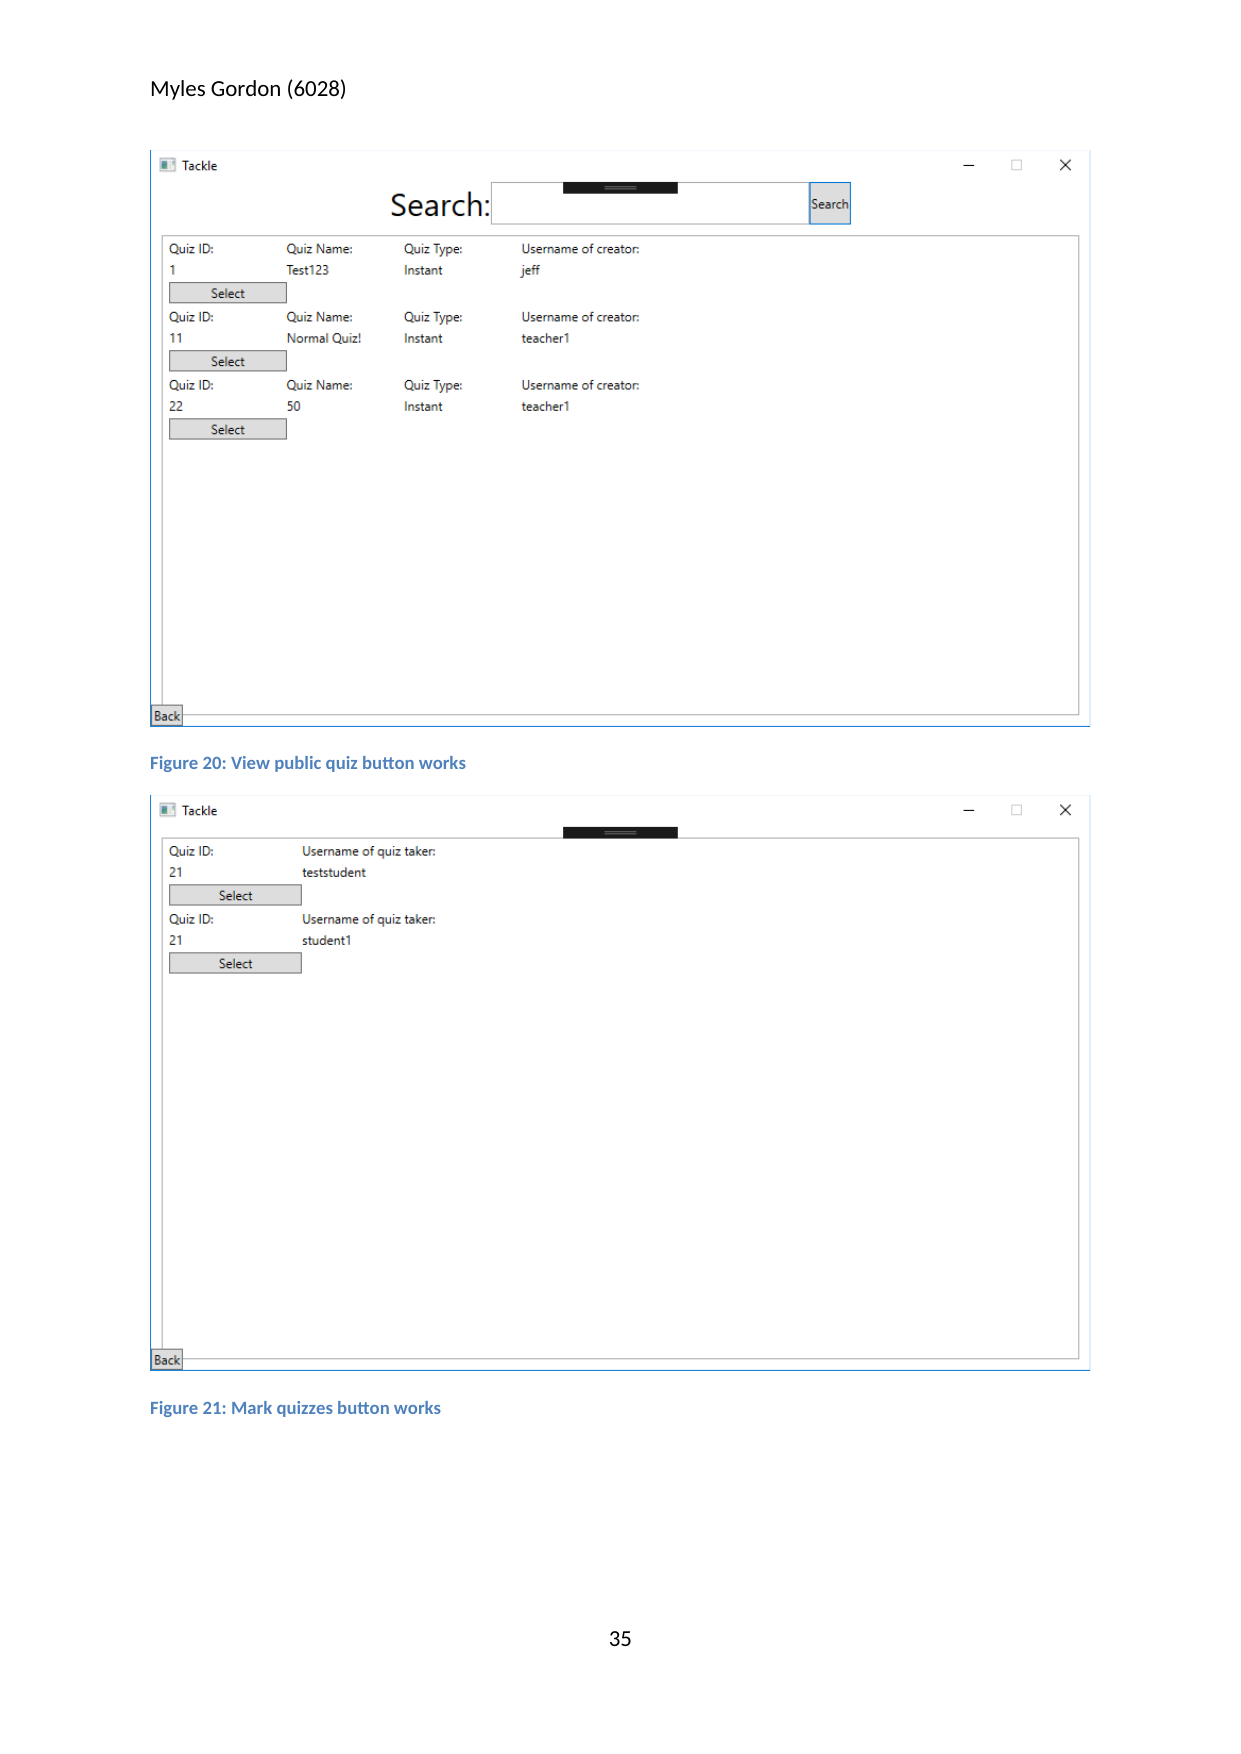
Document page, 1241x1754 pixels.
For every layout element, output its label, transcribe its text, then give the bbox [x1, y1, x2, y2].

picture [150, 795, 1091, 1371]
picture [150, 150, 1091, 727]
text Figure 21: Mark quizzes button works [150, 1396, 1090, 1419]
text Figure 20: View public quiz button works [150, 751, 1090, 774]
